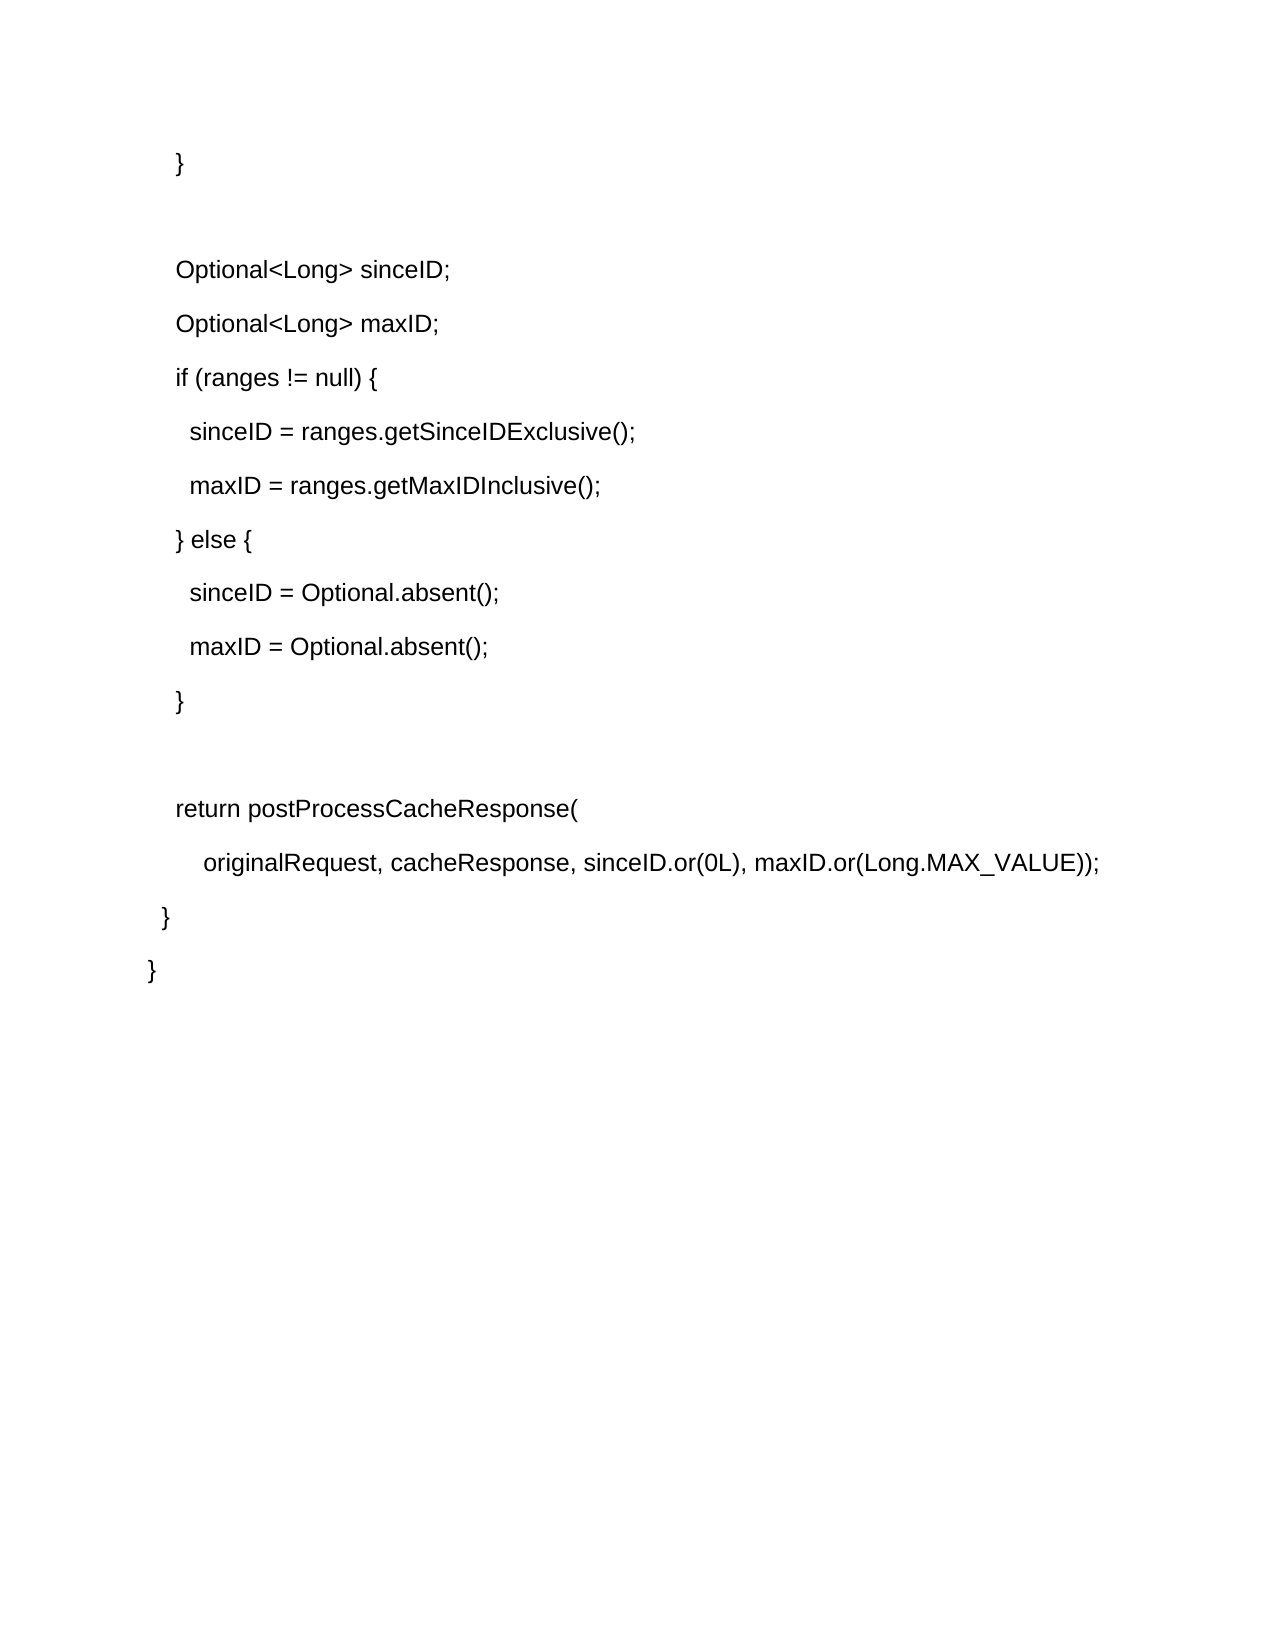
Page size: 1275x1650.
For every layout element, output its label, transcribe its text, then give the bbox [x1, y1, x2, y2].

text sinceID = ranges.getSinceIDExclusive(); [148, 417, 1127, 446]
text } [148, 148, 1127, 176]
text sinceID = Optional.absent(); [148, 578, 1127, 607]
text if (ranges != null) { [148, 363, 1127, 392]
text Optional<Long> sinceID; [148, 255, 1127, 284]
text } [148, 686, 1127, 715]
text } else { [148, 524, 1127, 553]
text maxID = ranges.getMaxIDInclusive(); [148, 471, 1127, 499]
text Optional<Long> maxID; [148, 309, 1127, 338]
text originalRequest, cacheResponse, sinceID.or(0L), maxID.or(Long.MAX_VALUE)); [148, 848, 1127, 876]
text } [148, 902, 1127, 930]
text maxID = Optional.absent(); [148, 632, 1127, 661]
text } [148, 955, 1127, 984]
text return postProcessCacheResponse( [148, 794, 1127, 823]
